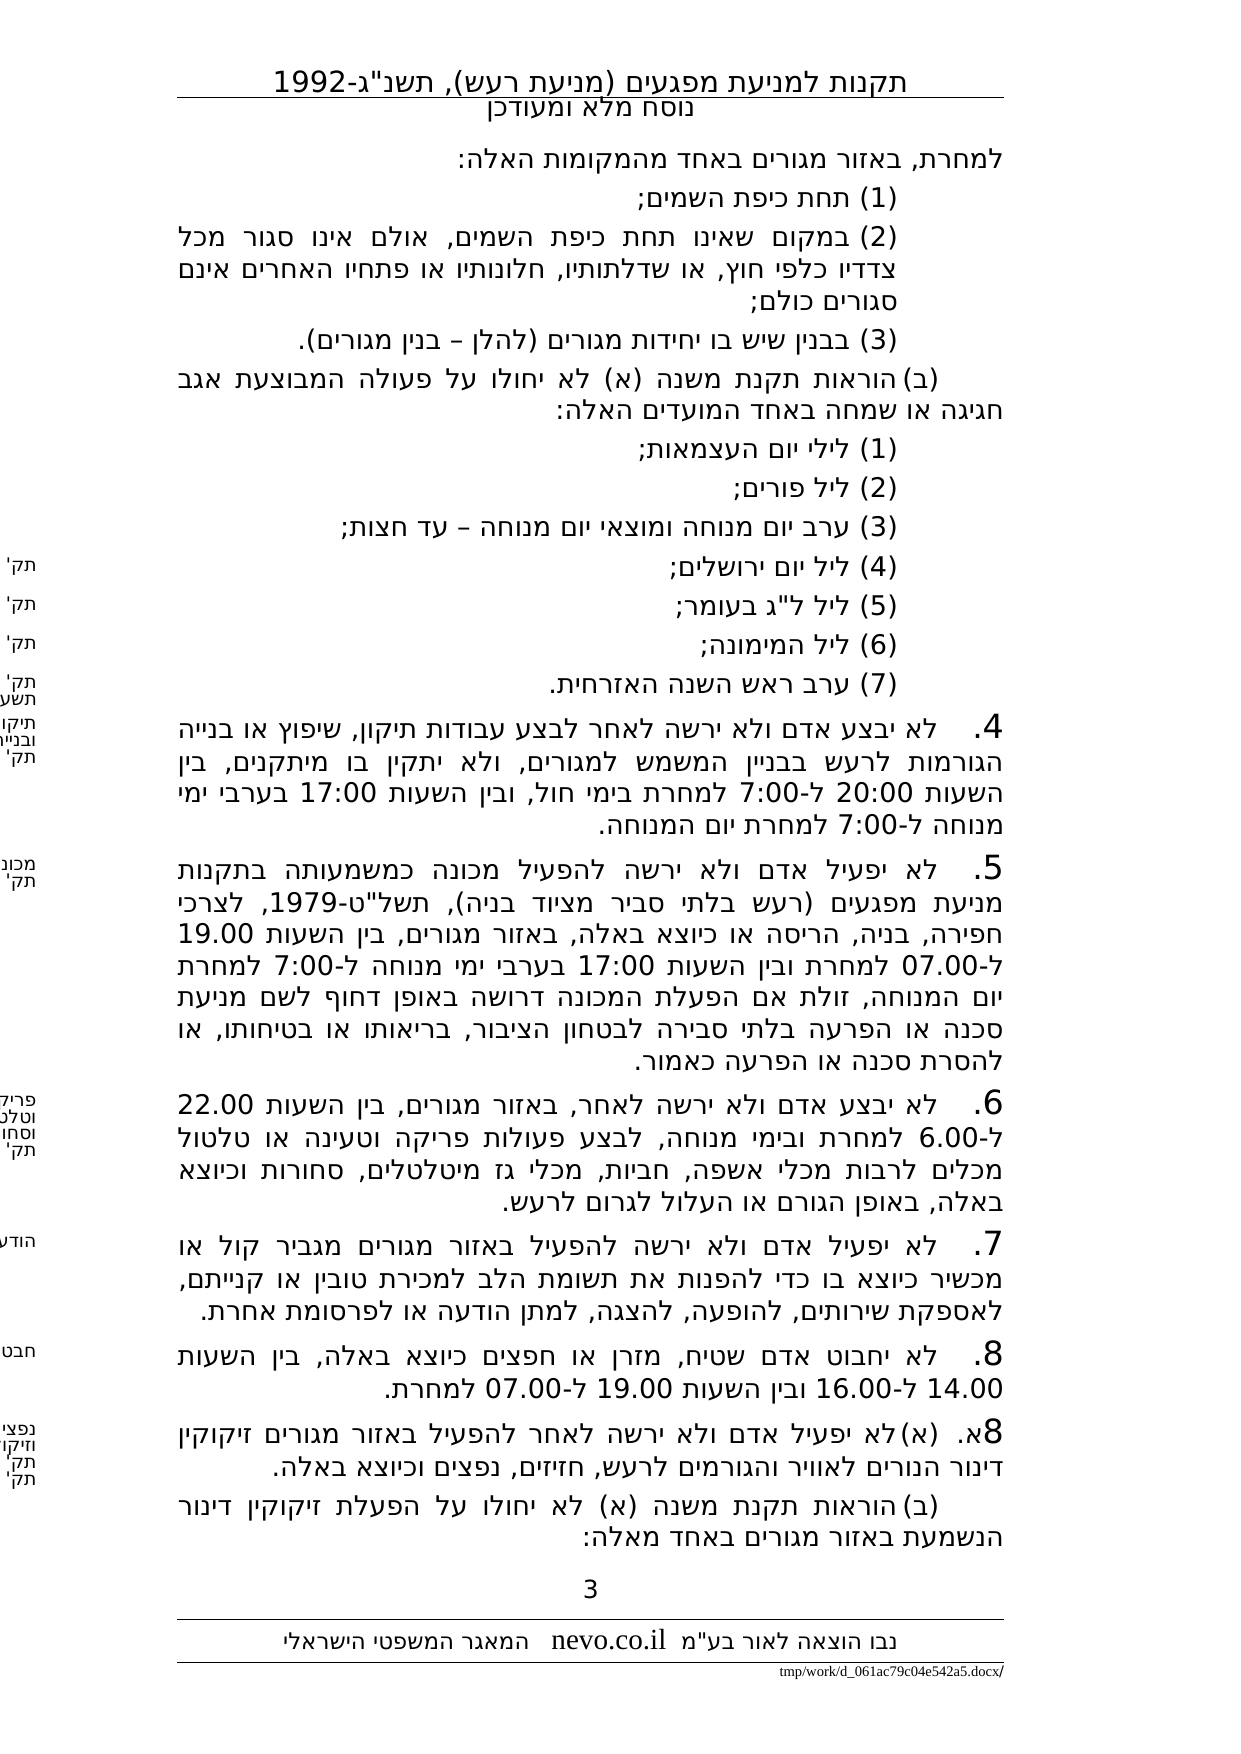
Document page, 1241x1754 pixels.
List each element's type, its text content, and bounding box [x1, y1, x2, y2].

text (1) לילי יום העצמאות; [177, 434, 898, 465]
text (7) ערב ראש השנה האזרחית. [177, 668, 898, 699]
text (ב) הוראות תקנת משנה (א) לא יחולו על פעולה המבוצעת אגב חגיגה או שמחה באחד המועדים האלה: [177, 363, 1004, 426]
text (4) ליל יום ירושלים; [177, 551, 898, 582]
text 8א. (א) לא יפעיל אדם ולא ירשה לאחר להפעיל באזור מגורים זיקוקין דינור הנורים לאוויר והגורמים לרעש, חזיזים, נפצים וכיוצא באלה. [177, 1412, 1004, 1483]
text (5) ליל ל"ג בעומר; [177, 590, 898, 621]
text 5. לא יפעיל אדם ולא ירשה להפעיל מכונה כמשמעותה בתקנות מניעת מפגעים (רעש בלתי סביר מציוד בניה), תשל"ט-1979, לצרכי חפירה, בניה, הריסה או כיוצא באלה, באזור מגורים, בין השעות 19.00 ל-07.00 למחרת ובין השעות 17:00 בערבי ימי מנוחה ל-7:00 למחרת יום המנוחה, זולת אם הפעלת המכונה דרושה באופן דחוף לשם מניעת סכנה או הפרעה בלתי סבירה לבטחון הציבור, בריאותו או בטיחותו, או להסרת סכנה או הפרעה כאמור. [177, 848, 1004, 1076]
text (3) ערב יום מנוחה ומוצאי יום מנוחה – עד חצות; [177, 512, 898, 543]
text (6) ליל המימונה; [177, 629, 898, 661]
text (2) במקום שאינו תחת כיפת השמים, אולם אינו סגור מכל צדדיו כלפי חוץ, או שדלתותיו, חלונותיו או פתחיו האחרים אינם סגורים כולם; [177, 222, 898, 316]
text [177, 144, 1004, 175]
text 4. לא יבצע אדם ולא ירשה לאחר לבצע עבודות תיקון, שיפוץ או בנייה הגורמות לרעש בבניין המשמש למגורים, ולא יתקין בו מיתקנים, בין השעות 20:00 ל-7:00 למחרת בימי חול, ובין השעות 17:00 בערבי ימי מנוחה ל-7:00 למחרת יום המנוחה. [177, 707, 1004, 841]
text (3) בבנין שיש בו יחידות מגורים (להלן – בנין מגורים). [177, 324, 898, 356]
text (1) תחת כיפת השמים; [177, 183, 898, 214]
text 8. לא יחבוט אדם שטיח, מזרן או חפצים כיוצא באלה, בין השעות 14.00 ל-16.00 ובין השעות 19.00 ל-07.00 למחרת. [177, 1334, 1004, 1405]
text (ב) הוראות תקנת משנה (א) לא יחולו על הפעלת זיקוקין דינור הנשמעת באזור מגורים באחד מאלה: [177, 1490, 1004, 1553]
text 7. לא יפעיל אדם ולא ירשה להפעיל באזור מגורים מגביר קול או מכשיר כיוצא בו כדי להפנות את תשומת הלב למכירת טובין או קנייתם, לאספקת שירותים, להופעה, להצגה, למתן הודעה או לפרסומת אחרת. [177, 1225, 1004, 1327]
text (2) ליל פורים; [177, 473, 898, 504]
text 6. לא יבצע אדם ולא ירשה לאחר, באזור מגורים, בין השעות 22.00 ל-6.00 למחרת ובימי מנוחה, לבצע פעולות פריקה וטעינה או טלטול מכלים לרבות מכלי אשפה, חביות, מכלי גז מיטלטלים, סחורות וכיוצא באלה, באופן הגורם או העלול לגרום לרעש. [177, 1084, 1004, 1217]
